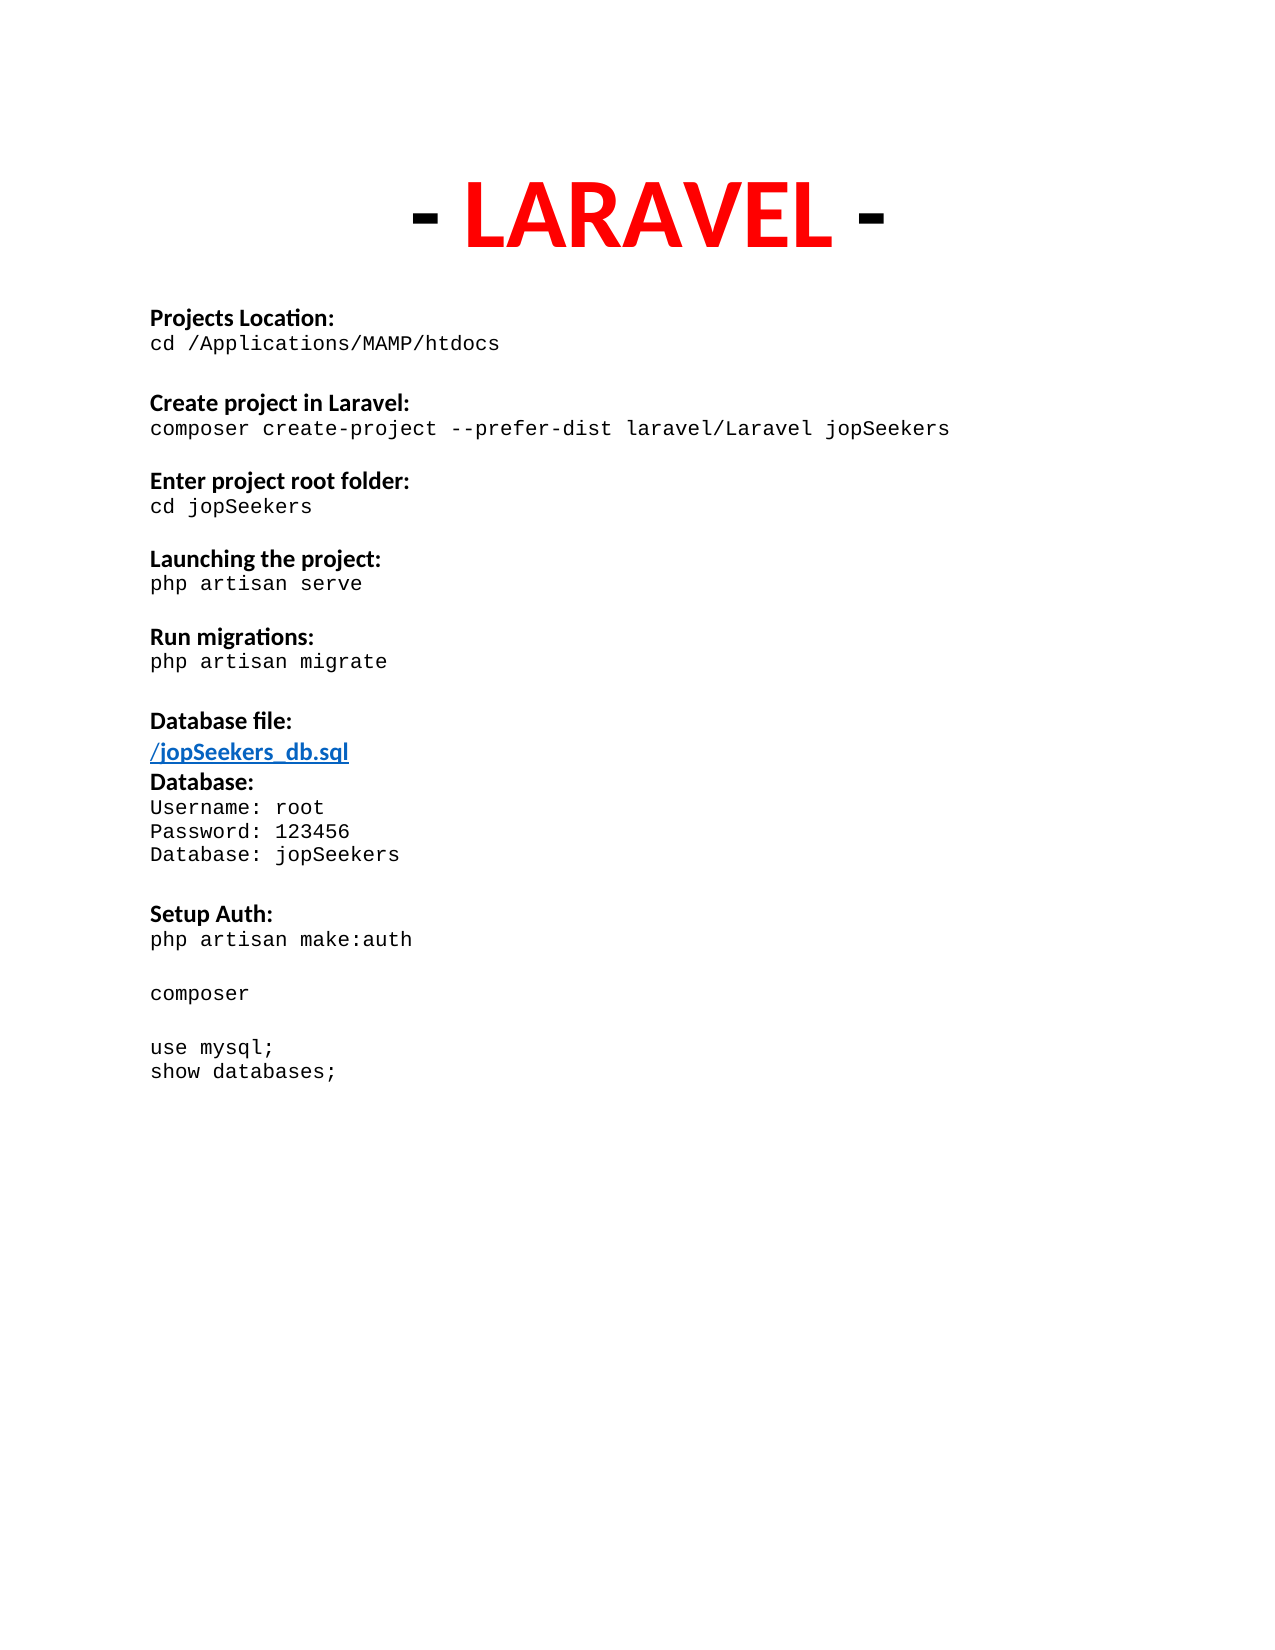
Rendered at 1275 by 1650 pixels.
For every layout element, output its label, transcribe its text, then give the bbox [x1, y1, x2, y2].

text Database: jopSeekers [150, 844, 1125, 868]
text php artisan make:auth [150, 929, 1125, 953]
text use mysql; [150, 1037, 1125, 1061]
text cd /Applications/MAMP/htdocs [150, 333, 1125, 357]
text Setup Auth: [150, 898, 1125, 929]
text Projects Location: [150, 303, 1125, 333]
text /jopSeekers_db.sql [150, 736, 1125, 766]
text composer create-project --prefer-dist laravel/Laravel jopSeekers [150, 418, 1125, 441]
text php artisan serve [150, 573, 1125, 597]
text show databases; [150, 1061, 1125, 1084]
text Database: [150, 766, 1125, 797]
text Password: 123456 [150, 821, 1125, 844]
text php artisan migrate [150, 651, 1125, 675]
text cd jopSeekers [150, 496, 1125, 519]
text - LARAVEL - [150, 150, 1125, 272]
text Launching the project: [150, 543, 1125, 573]
text Create project in Laravel: [150, 387, 1125, 418]
text Database file: [150, 705, 1125, 736]
text Enter project root folder: [150, 465, 1125, 496]
text Username: root [150, 797, 1125, 821]
text composer [150, 983, 1125, 1007]
text Run migrations: [150, 621, 1125, 651]
